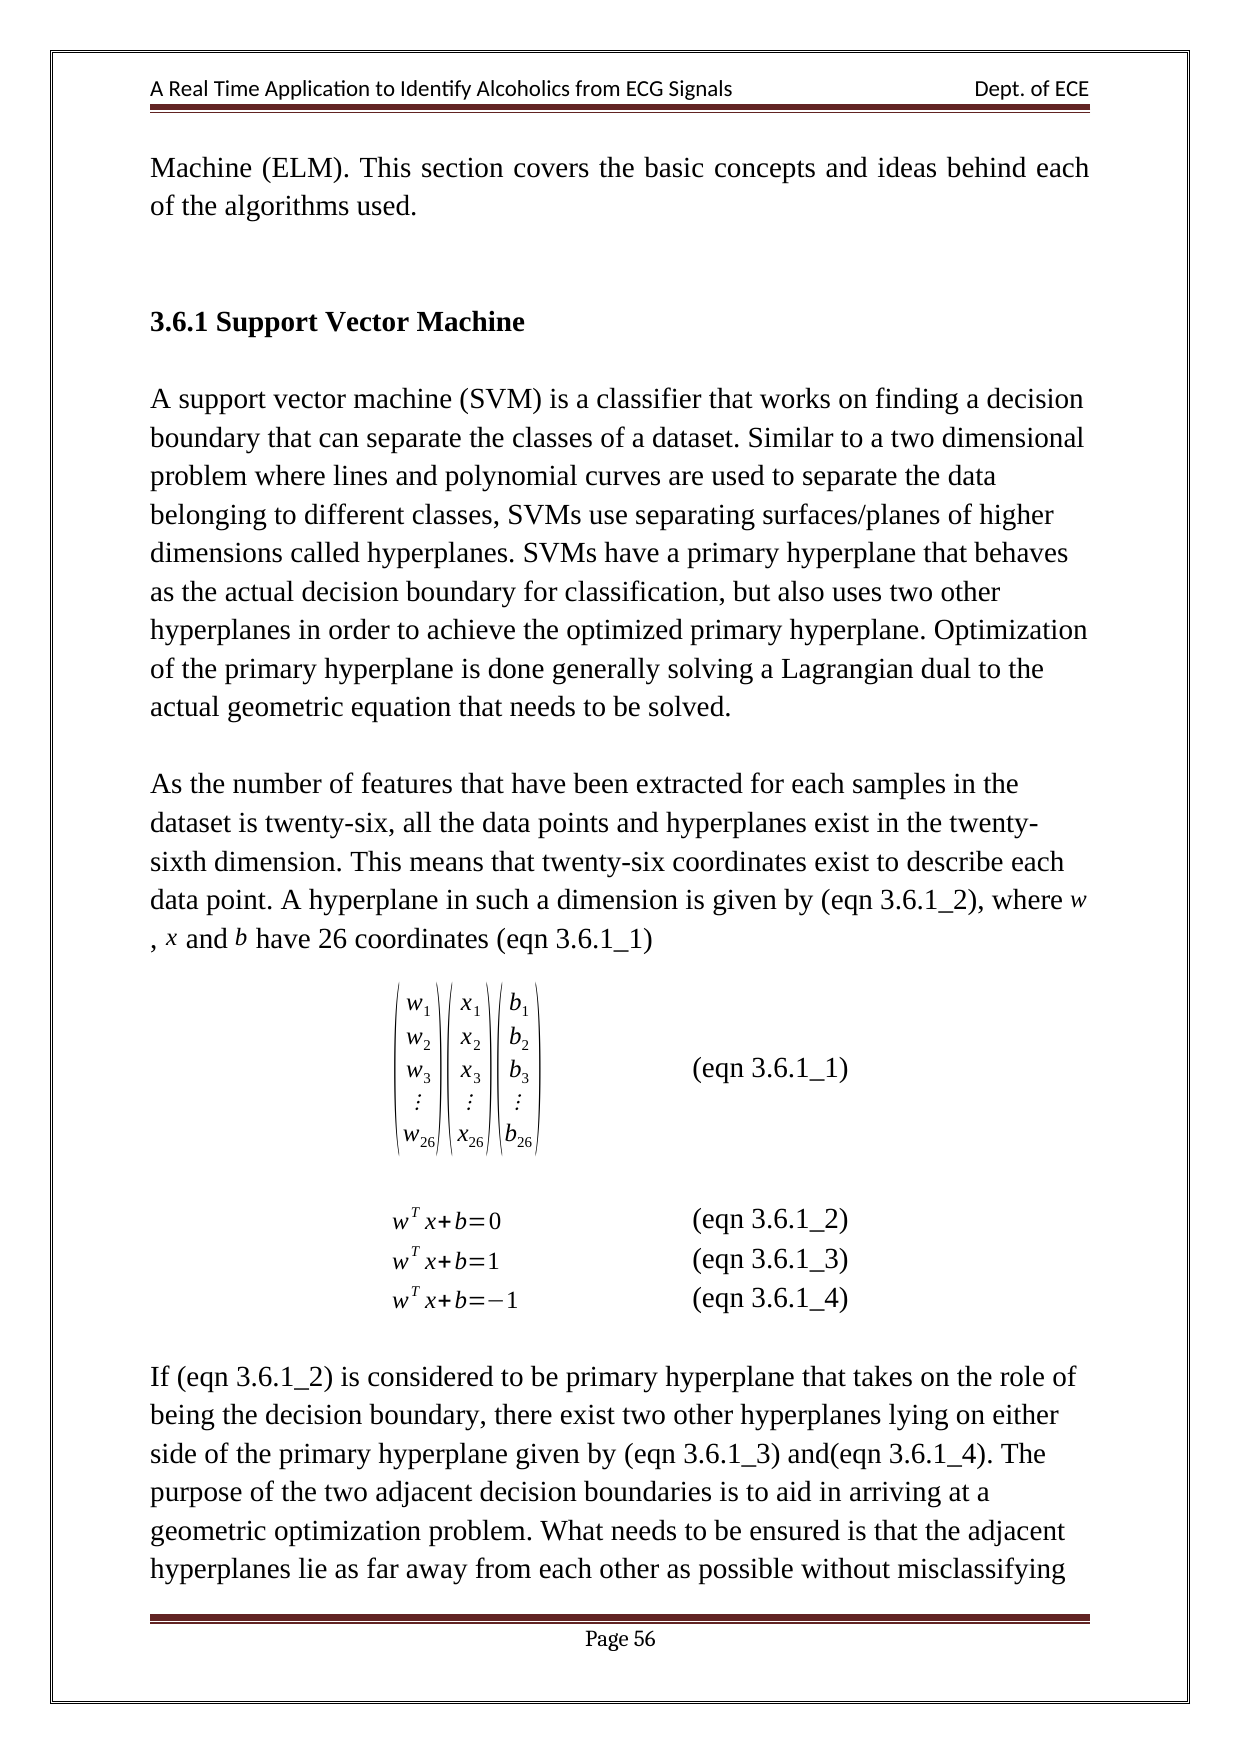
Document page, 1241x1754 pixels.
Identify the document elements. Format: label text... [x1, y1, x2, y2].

text (eqn 3.6.1_4) [150, 1281, 1090, 1315]
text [150, 150, 1090, 222]
text 3.6.1 Support Vector Machine [150, 304, 1090, 338]
text (eqn 3.6.1_3) [150, 1241, 1090, 1276]
text (eqn 3.6.1_1) [150, 980, 1090, 1158]
text A support vector machine (SVM) is a classifier that works on finding a decision boundary that can separate the classes of a dataset. Similar to a two dimensional problem where lines and polynomial curves are used to separate the data belonging to different classes, SVMs use separating surfaces/planes of higher dimensions called hyperplanes. SVMs have a primary hyperplane that behaves as the actual decision boundary for classification, but also uses two other hyperplanes in order to achieve the optimized primary hyperplane. Optimization of the primary hyperplane is done generally solving a Lagrangian dual to the actual geometric equation that needs to be solved. [150, 381, 1090, 723]
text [150, 1359, 1090, 1585]
text As the number of features that have been extracted for each samples in the dataset is twenty-six, all the data points and hyperplanes exist in the twenty-sixth dimension. This means that twenty-six coordinates exist to describe each data point. A hyperplane in such a dimension is given by (eqn 3.6.1_2), where , and have 26 coordinates (eqn 3.6.1_1) [150, 767, 1090, 954]
text (eqn 3.6.1_2) [150, 1201, 1090, 1236]
